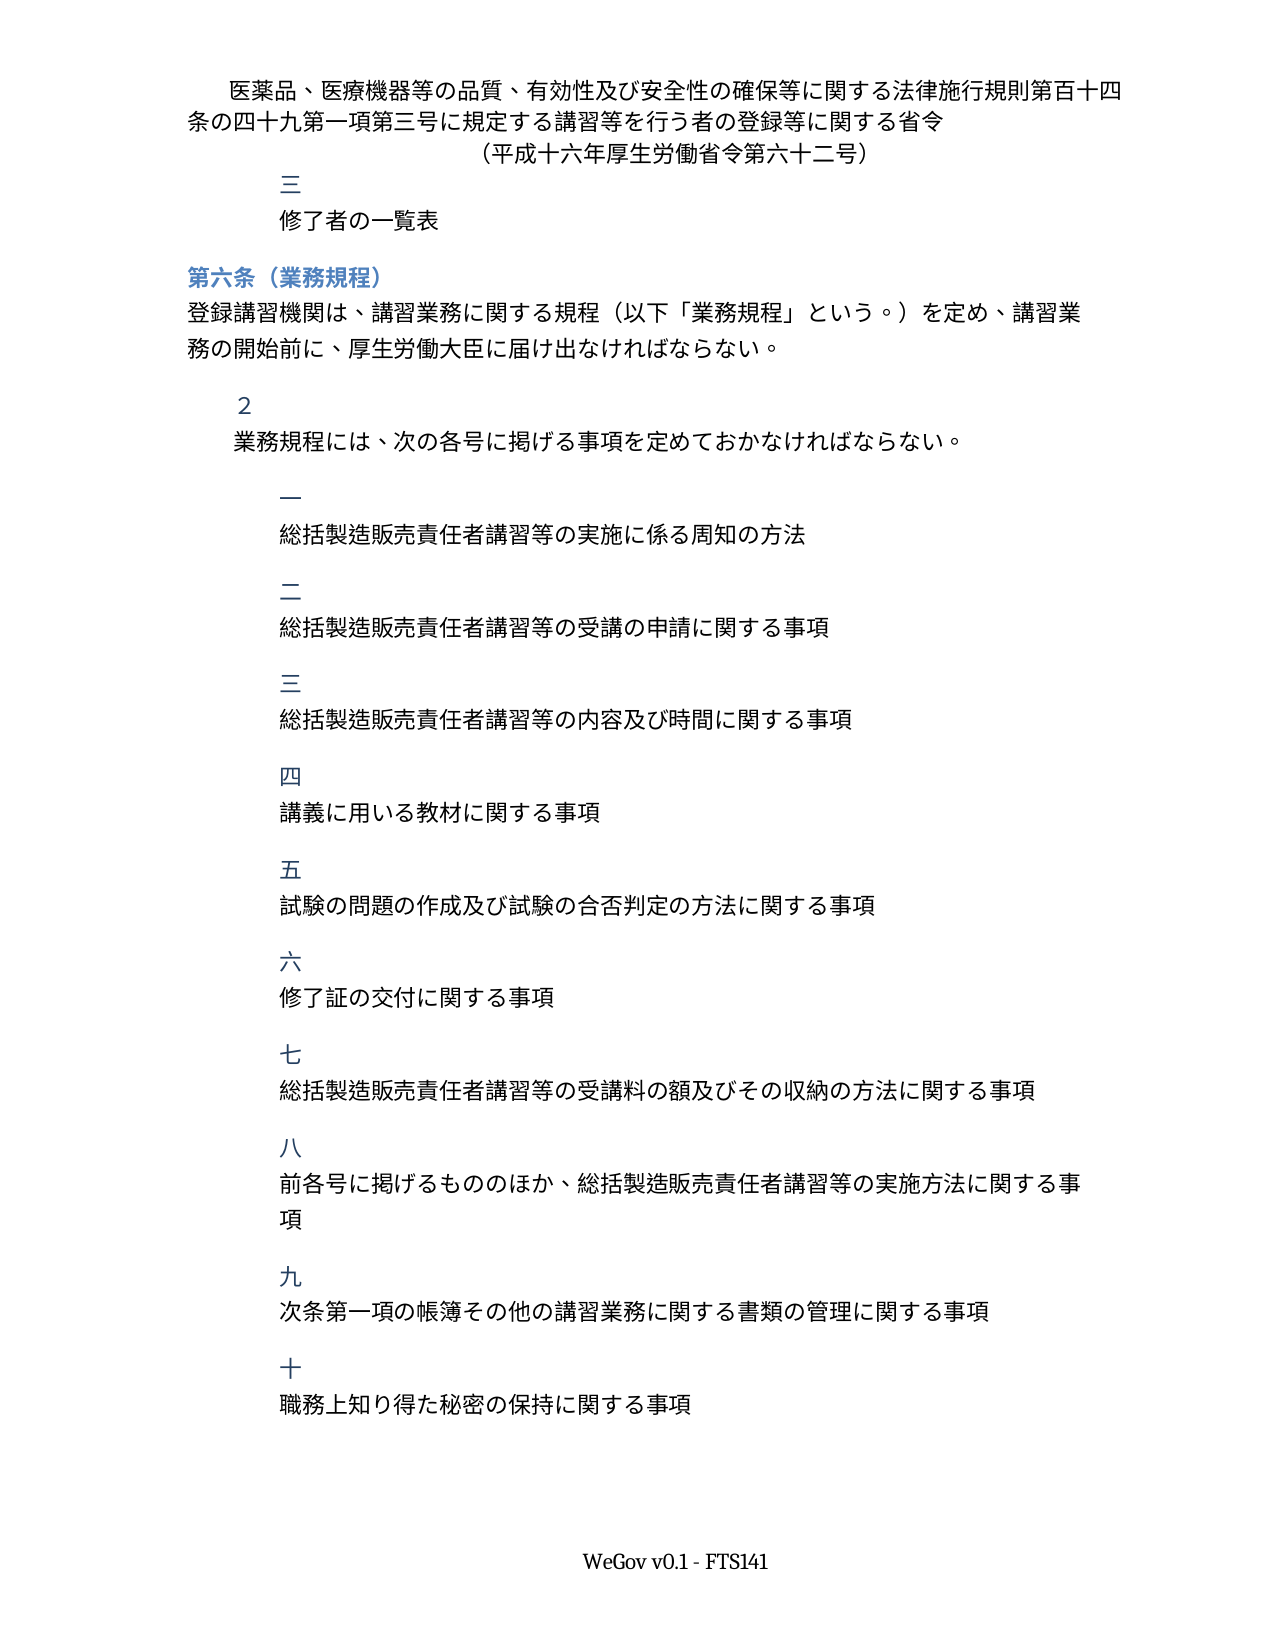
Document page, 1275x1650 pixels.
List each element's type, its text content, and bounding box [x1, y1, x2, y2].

text 総括製造販売責任者講習等の受講料の額及びその収納の方法に関する事項 [279, 1075, 1087, 1106]
text 登録講習機関は、講習業務に関する規程（以下「業務規程」という。）を定め、講習業務の開始前に、厚生労働大臣に届け出なければならない。 [187, 297, 1087, 364]
text 試験の問題の作成及び試験の合否判定の方法に関する事項 [279, 889, 1087, 921]
subtitle ２ [233, 390, 1087, 421]
text 業務規程には、次の各号に掲げる事項を定めておかなければならない。 [233, 426, 1087, 457]
subtitle 五 [279, 854, 1087, 885]
subtitle 三 [279, 169, 1087, 200]
subtitle 三 [279, 668, 1087, 699]
text 講義に用いる教材に関する事項 [279, 797, 1087, 828]
text 総括製造販売責任者講習等の実施に係る周知の方法 [279, 519, 1087, 550]
subtitle 十 [279, 1353, 1087, 1384]
subtitle 九 [279, 1260, 1087, 1292]
subtitle 一 [279, 483, 1087, 514]
text 職務上知り得た秘密の保持に関する事項 [279, 1389, 1087, 1420]
subtitle 七 [279, 1039, 1087, 1070]
text 次条第一項の帳簿その他の講習業務に関する書類の管理に関する事項 [279, 1296, 1087, 1328]
text 総括製造販売責任者講習等の内容及び時間に関する事項 [279, 704, 1087, 735]
subtitle 第六条（業務規程） [187, 261, 1087, 293]
text 修了証の交付に関する事項 [279, 982, 1087, 1013]
subtitle 六 [279, 946, 1087, 978]
subtitle 四 [279, 761, 1087, 792]
subtitle 八 [279, 1132, 1087, 1163]
subtitle 二 [279, 576, 1087, 607]
text 前各号に掲げるもののほか、総括製造販売責任者講習等の実施方法に関する事項 [279, 1168, 1087, 1235]
text 修了者の一覧表 [279, 205, 1087, 236]
text 総括製造販売責任者講習等の受講の申請に関する事項 [279, 611, 1087, 643]
